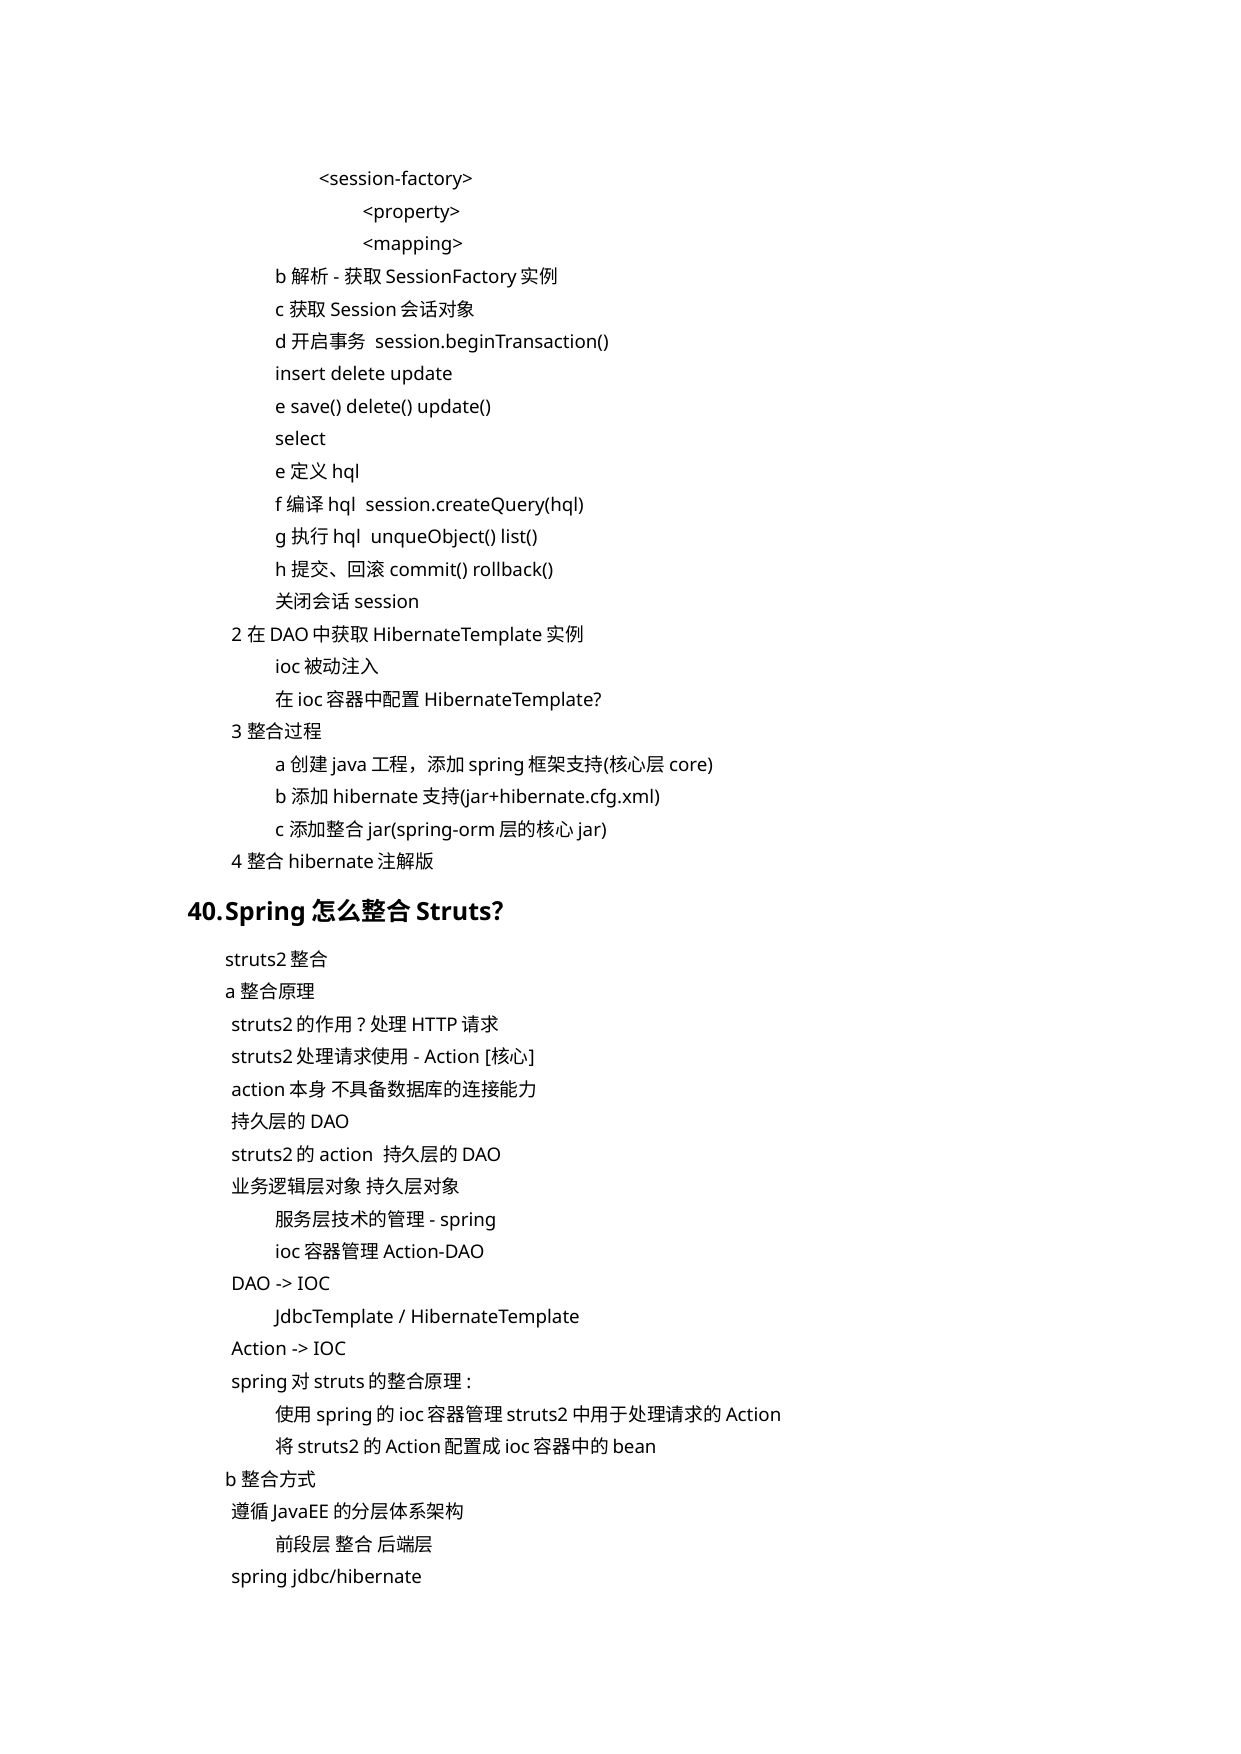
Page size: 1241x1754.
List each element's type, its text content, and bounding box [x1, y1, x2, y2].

text struts2的作用 ? 处理HTTP请求 [225, 1007, 1053, 1039]
text h 提交、回滚 commit() rollback() [187, 552, 1053, 584]
text 关闭会话 session [187, 584, 1053, 617]
text <mapping> [187, 227, 1053, 259]
text 服务层技术的管理 - spring [225, 1202, 1053, 1234]
text 将struts2的Action配置成ioc容器中的bean [225, 1429, 1053, 1462]
text 使用spring的ioc容器管理struts2中用于处理请求的Action [225, 1397, 1053, 1429]
text d 开启事务 session.beginTransaction() [187, 324, 1053, 357]
text 2 在DAO中获取HibernateTemplate实例 [187, 617, 1053, 649]
text b 解析 - 获取SessionFactory实例 [187, 259, 1053, 292]
text 在ioc容器中配置HibernateTemplate? [187, 682, 1053, 714]
text e save() delete() update() [187, 389, 1053, 422]
text b 整合方式 [225, 1462, 1053, 1494]
text 业务逻辑层对象 持久层对象 [225, 1169, 1053, 1202]
text action本身 不具备数据库的连接能力 [225, 1072, 1053, 1104]
text struts2的action 持久层的DAO [225, 1137, 1053, 1169]
text a 创建java工程，添加spring框架支持(核心层core) [187, 747, 1053, 779]
text struts2整合 [225, 942, 1053, 974]
text 前段层 整合 后端层 [225, 1527, 1053, 1559]
text c 添加整合jar(spring-orm层的核心jar) [187, 812, 1053, 844]
text g 执行hql unqueObject() list() [187, 519, 1053, 552]
text ioc被动注入 [187, 649, 1053, 682]
text <property> [187, 194, 1053, 227]
text struts2处理请求使用 - Action [核心] [225, 1039, 1053, 1072]
text spring jdbc/hibernate [225, 1559, 1053, 1592]
text 持久层的DAO [225, 1104, 1053, 1137]
text ioc容器管理 Action-DAO [225, 1234, 1053, 1267]
text DAO -> IOC [225, 1267, 1053, 1299]
text e 定义hql [187, 454, 1053, 487]
text <session-factory> [187, 162, 1053, 194]
text 4 整合hibernate注解版 [187, 844, 1053, 877]
text JdbcTemplate / HibernateTemplate [225, 1299, 1053, 1332]
text 遵循JavaEE的分层体系架构 [225, 1494, 1053, 1527]
text c 获取Session会话对象 [187, 292, 1053, 324]
text f 编译hql session.createQuery(hql) [187, 487, 1053, 519]
text b 添加hibernate支持(jar+hibernate.cfg.xml) [187, 779, 1053, 812]
text insert delete update [187, 357, 1053, 389]
text select [187, 422, 1053, 454]
text 3 整合过程 [187, 714, 1053, 747]
text Action -> IOC [225, 1332, 1053, 1364]
text spring对struts的整合原理 : [225, 1364, 1053, 1397]
list Spring怎么整合Struts？ [187, 877, 1053, 942]
text a 整合原理 [225, 974, 1053, 1007]
